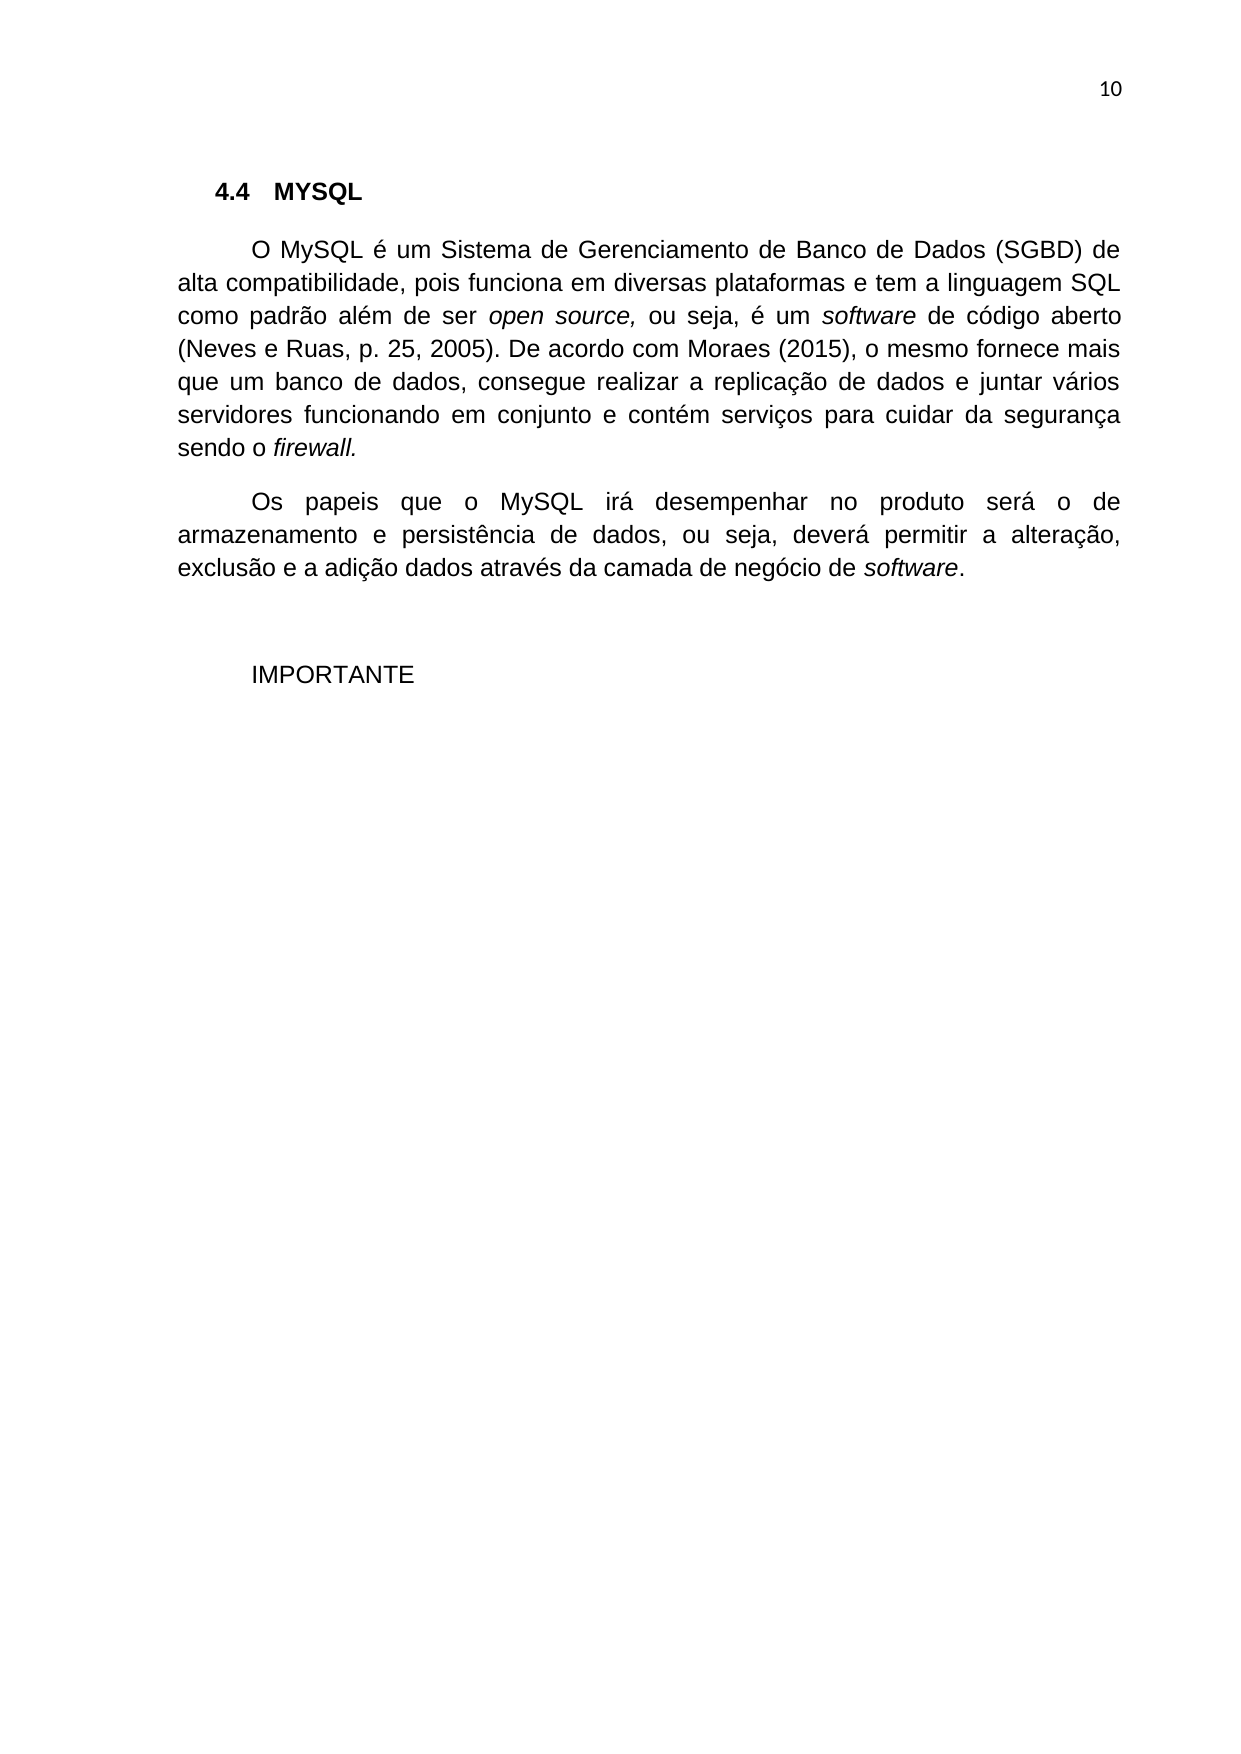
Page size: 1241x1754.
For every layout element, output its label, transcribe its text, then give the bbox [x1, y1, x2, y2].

text Os papeis que o MySQL irá desempenhar no produto será o de armazenamento e persistência de dados, ou seja, deverá permitir a alteração, exclusão e a adição dados através da camada de negócio de software. [177, 487, 1122, 581]
subtitle MYSQL [215, 177, 1122, 206]
text O MySQL é um Sistema de Gerenciamento de Banco de Dados (SGBD) de alta compatibilidade, pois funciona em diversas plataformas e tem a linguagem SQL como padrão além de ser open source, ou seja, é um software de código aberto (Neves e Ruas, p. 25, 2005). De acordo com Moraes (2015), o mesmo fornece mais que um banco de dados, consegue realizar a replicação de dados e juntar vários servidores funcionando em conjunto e contém serviços para cuidar da segurança sendo o firewall. [177, 235, 1122, 462]
text IMPORTANTE [177, 660, 1122, 689]
